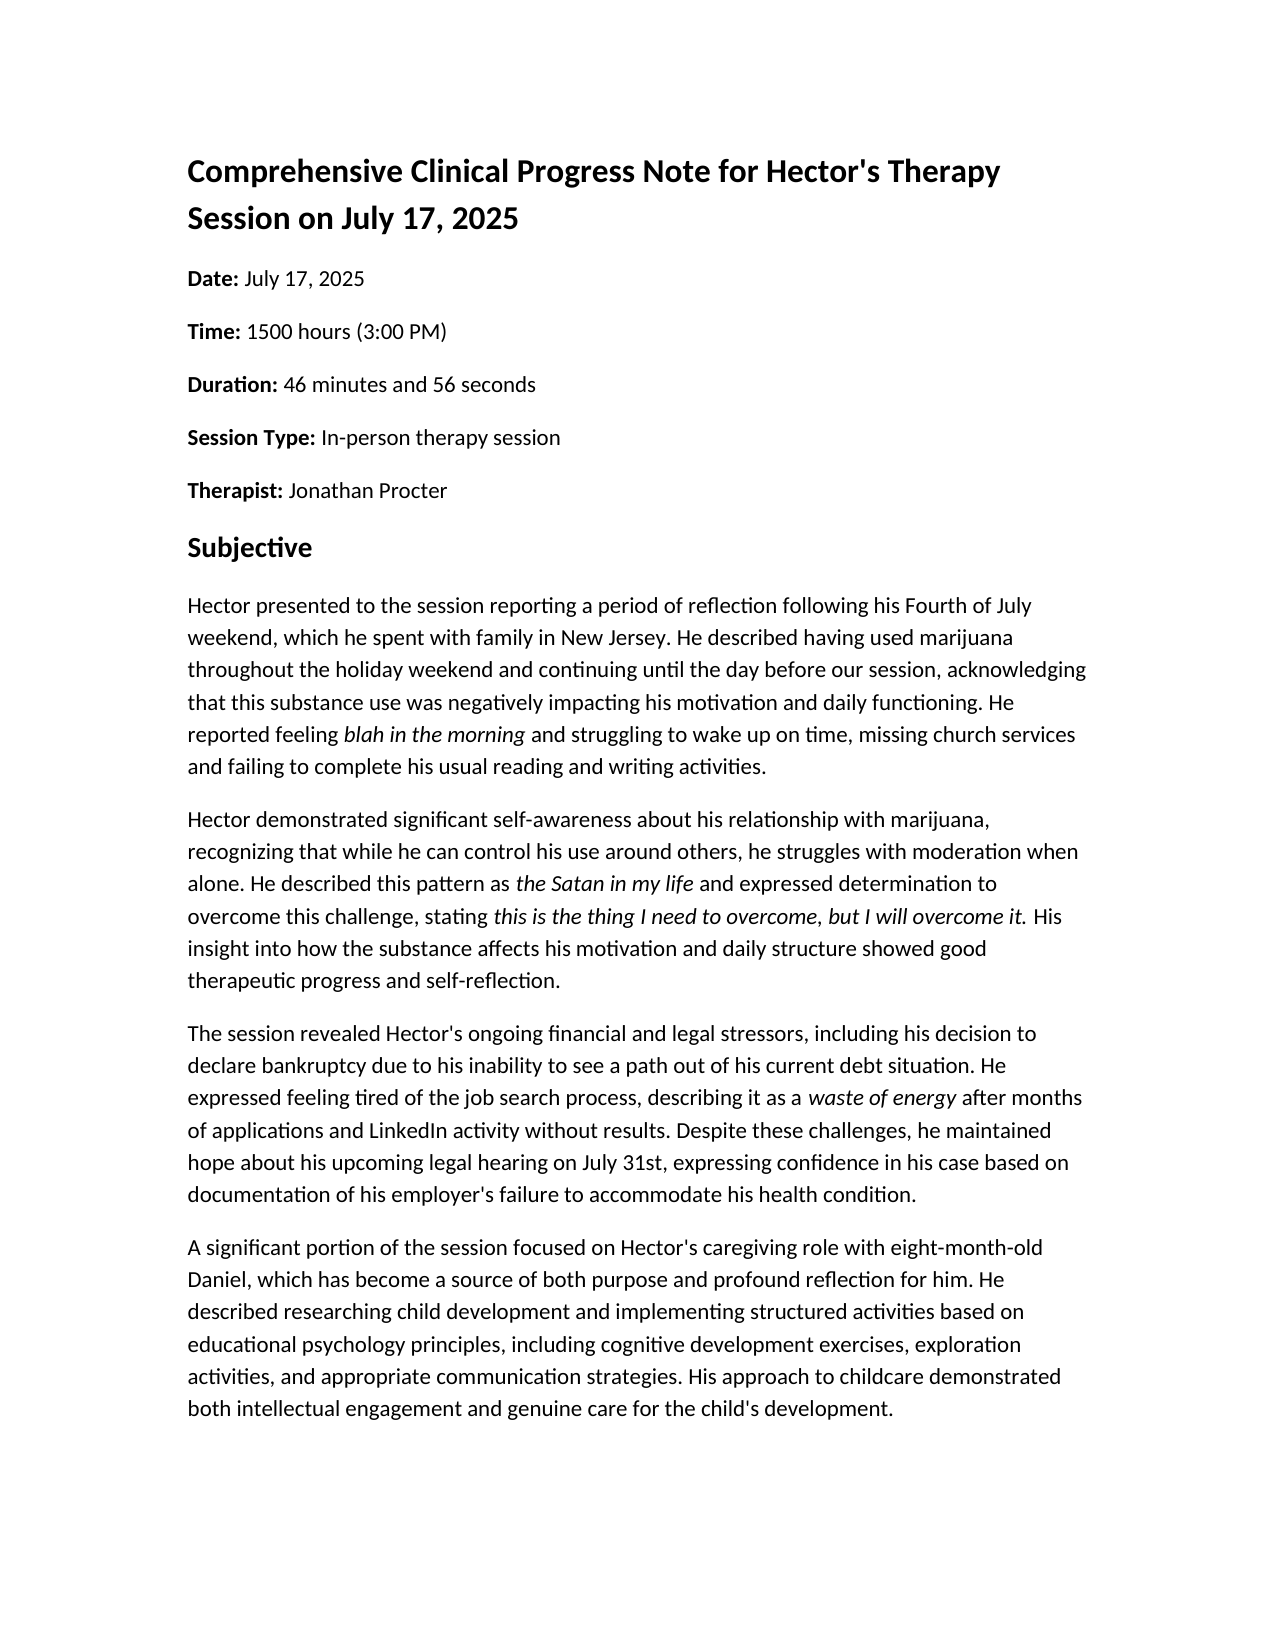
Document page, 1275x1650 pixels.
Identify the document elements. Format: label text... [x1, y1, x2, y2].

text Hector demonstrated significant self-awareness about his relationship with marijuana, recognizing that while he can control his use around others, he struggles with moderation when alone. He described this pattern as the Satan in my life and expressed determination to overcome this challenge, stating this is the thing I need to overcome, but I will overcome it. His insight into how the substance affects his motivation and daily structure showed good therapeutic progress and self-reflection. [187, 805, 1087, 994]
text Subjective [187, 529, 1087, 565]
text Duration: 46 minutes and 56 seconds [187, 370, 1087, 398]
text Hector presented to the session reporting a period of reflection following his Fourth of July weekend, which he spent with family in New Jersey. He described having used marijuana throughout the holiday weekend and continuing until the day before our session, acknowledging that this substance use was negatively impacting his motivation and daily functioning. He reported feeling blah in the morning and struggling to wake up on time, missing church services and failing to complete his usual reading and writing activities. [187, 591, 1087, 780]
text A significant portion of the session focused on Hector's caregiving role with eight-month-old Daniel, which has become a source of both purpose and profound reflection for him. He described researching child development and implementing structured activities based on educational psychology principles, including cognitive development exercises, exploration activities, and appropriate communication strategies. His approach to childcare demonstrated both intellectual engagement and genuine care for the child's development. [187, 1233, 1087, 1422]
text Therapist: Jonathan Procter [187, 476, 1087, 504]
text Time: 1500 hours (3:00 PM) [187, 317, 1087, 345]
text Comprehensive Clinical Progress Note for Hector's Therapy Session on July 17, 2025 [187, 150, 1087, 237]
text Session Type: In-person therapy session [187, 423, 1087, 451]
text Date: July 17, 2025 [187, 264, 1087, 292]
text The session revealed Hector's ongoing financial and legal stressors, including his decision to declare bankruptcy due to his inability to see a path out of his current debt situation. He expressed feeling tired of the job search process, describing it as a waste of energy after months of applications and LinkedIn activity without results. Despite these challenges, he maintained hope about his upcoming legal hearing on July 31st, expressing confidence in his case based on documentation of his employer's failure to accommodate his health condition. [187, 1019, 1087, 1208]
